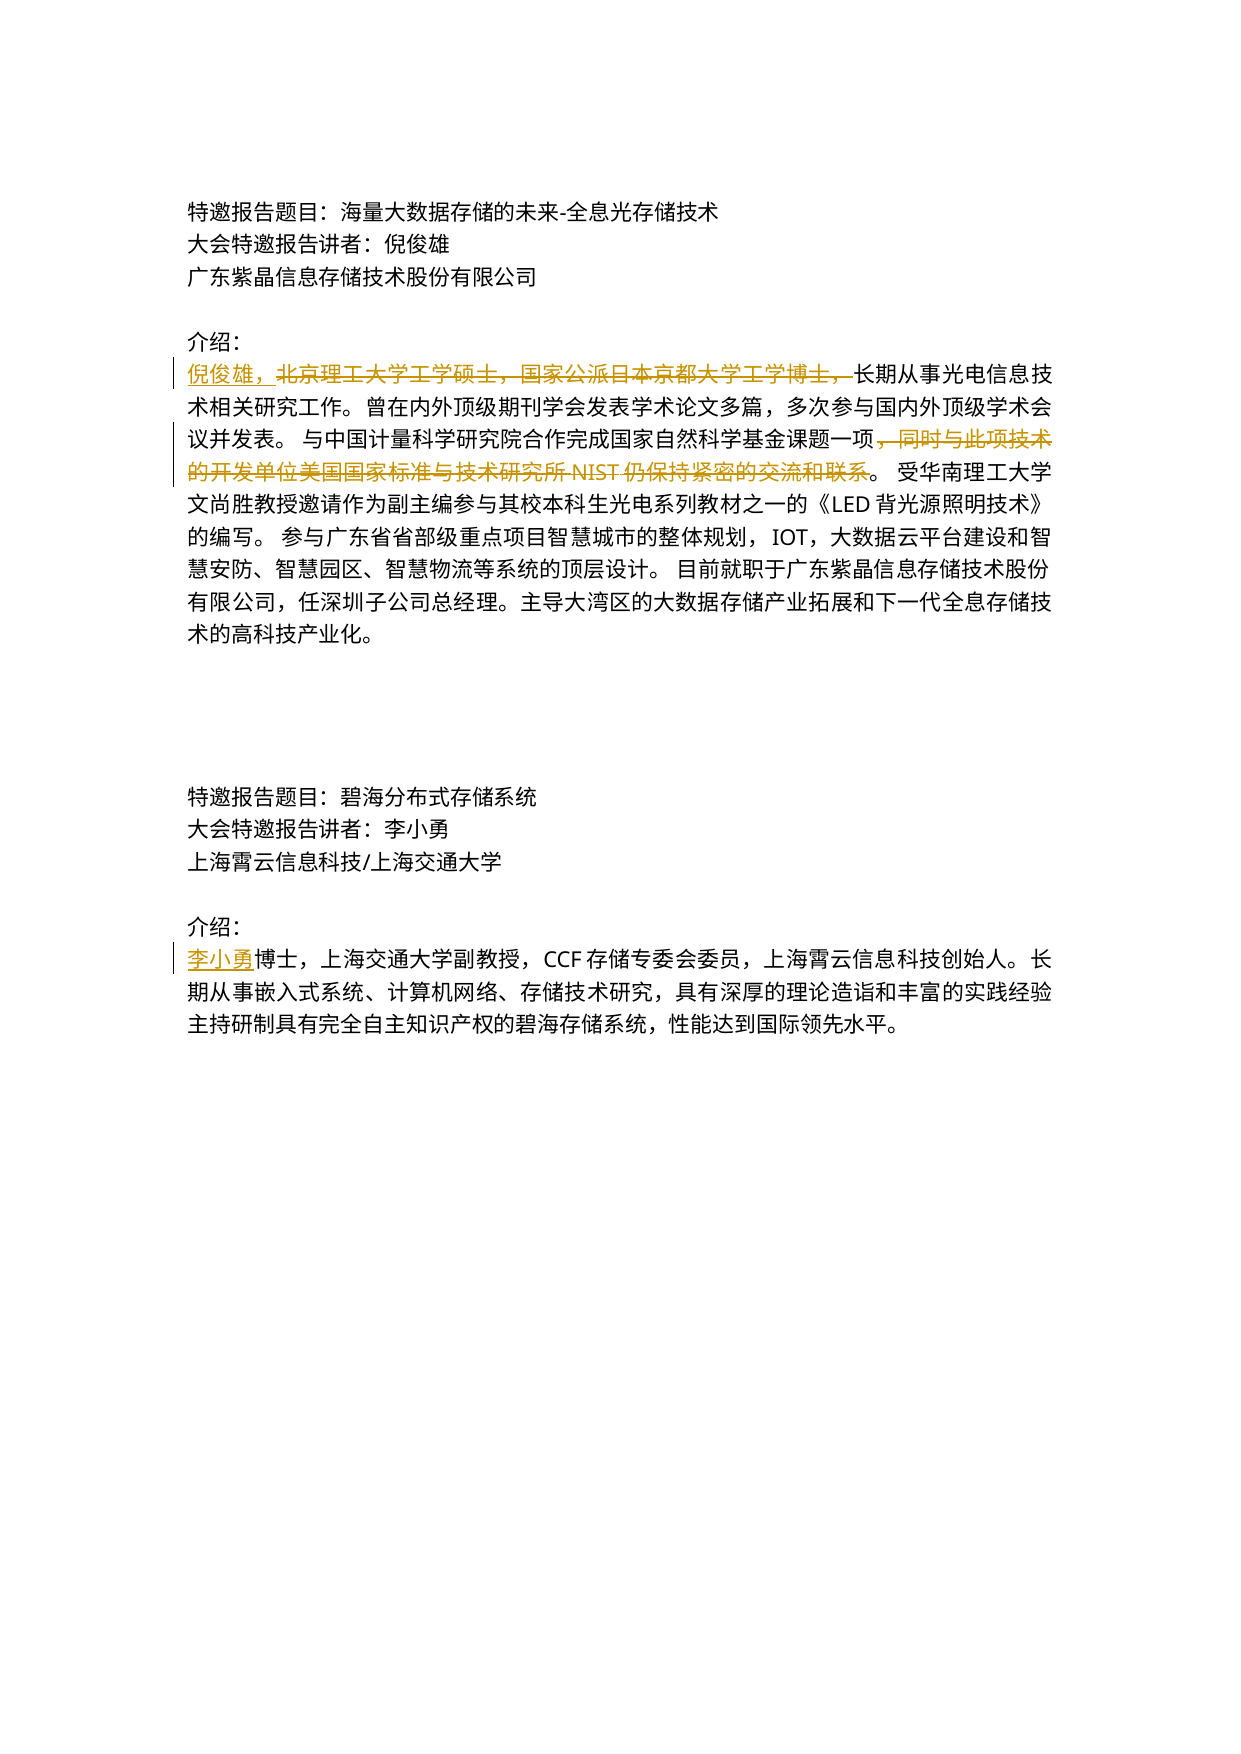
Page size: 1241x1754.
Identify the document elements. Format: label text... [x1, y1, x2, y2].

text 特邀报告题目：海量大数据存储的未来-全息光存储技术 [187, 194, 1053, 227]
text 博士，上海交通大学副教授，CCF存储专委会委员，上海霄云信息科技创始人。长期从事嵌入式系统、计算机网络、存储技术研究，具有深厚的理论造诣和丰富的实践经验。主持研制具有完全自主知识产权的碧海存储系统，性能达到国际领先水平。 [187, 942, 1053, 1039]
text 介绍： [187, 324, 1053, 357]
text 上海霄云信息科技/上海交通大学 [187, 844, 1053, 877]
text 介绍： [187, 909, 1053, 942]
text 广东紫晶信息存储技术股份有限公司 [187, 259, 1053, 292]
text 大会特邀报告讲者：倪俊雄 [187, 227, 1053, 259]
text 大会特邀报告讲者：李小勇 [187, 812, 1053, 844]
text 长期从事光电信息技术相关研究工作。曾在内外顶级期刊学会发表学术论文多篇，多次参与国内外顶级学术会议并发表。 与中国计量科学研究院合作完成国家自然科学基金课题一项。 受华南理工大学文尚胜教授邀请作为副主编参与其校本科生光电系列教材之一的《LED背光源照明技术》的编写。 参与广东省省部级重点项目智慧城市的整体规划，IOT，大数据云平台建设和智慧安防、智慧园区、智慧物流等系统的顶层设计。 目前就职于广东紫晶信息存储技术股份有限公司，任深圳子公司总经理。主导大湾区的大数据存储产业拓展和下一代全息存储技术的高科技产业化。 [187, 357, 1053, 649]
text 特邀报告题目：碧海分布式存储系统 [187, 779, 1053, 812]
